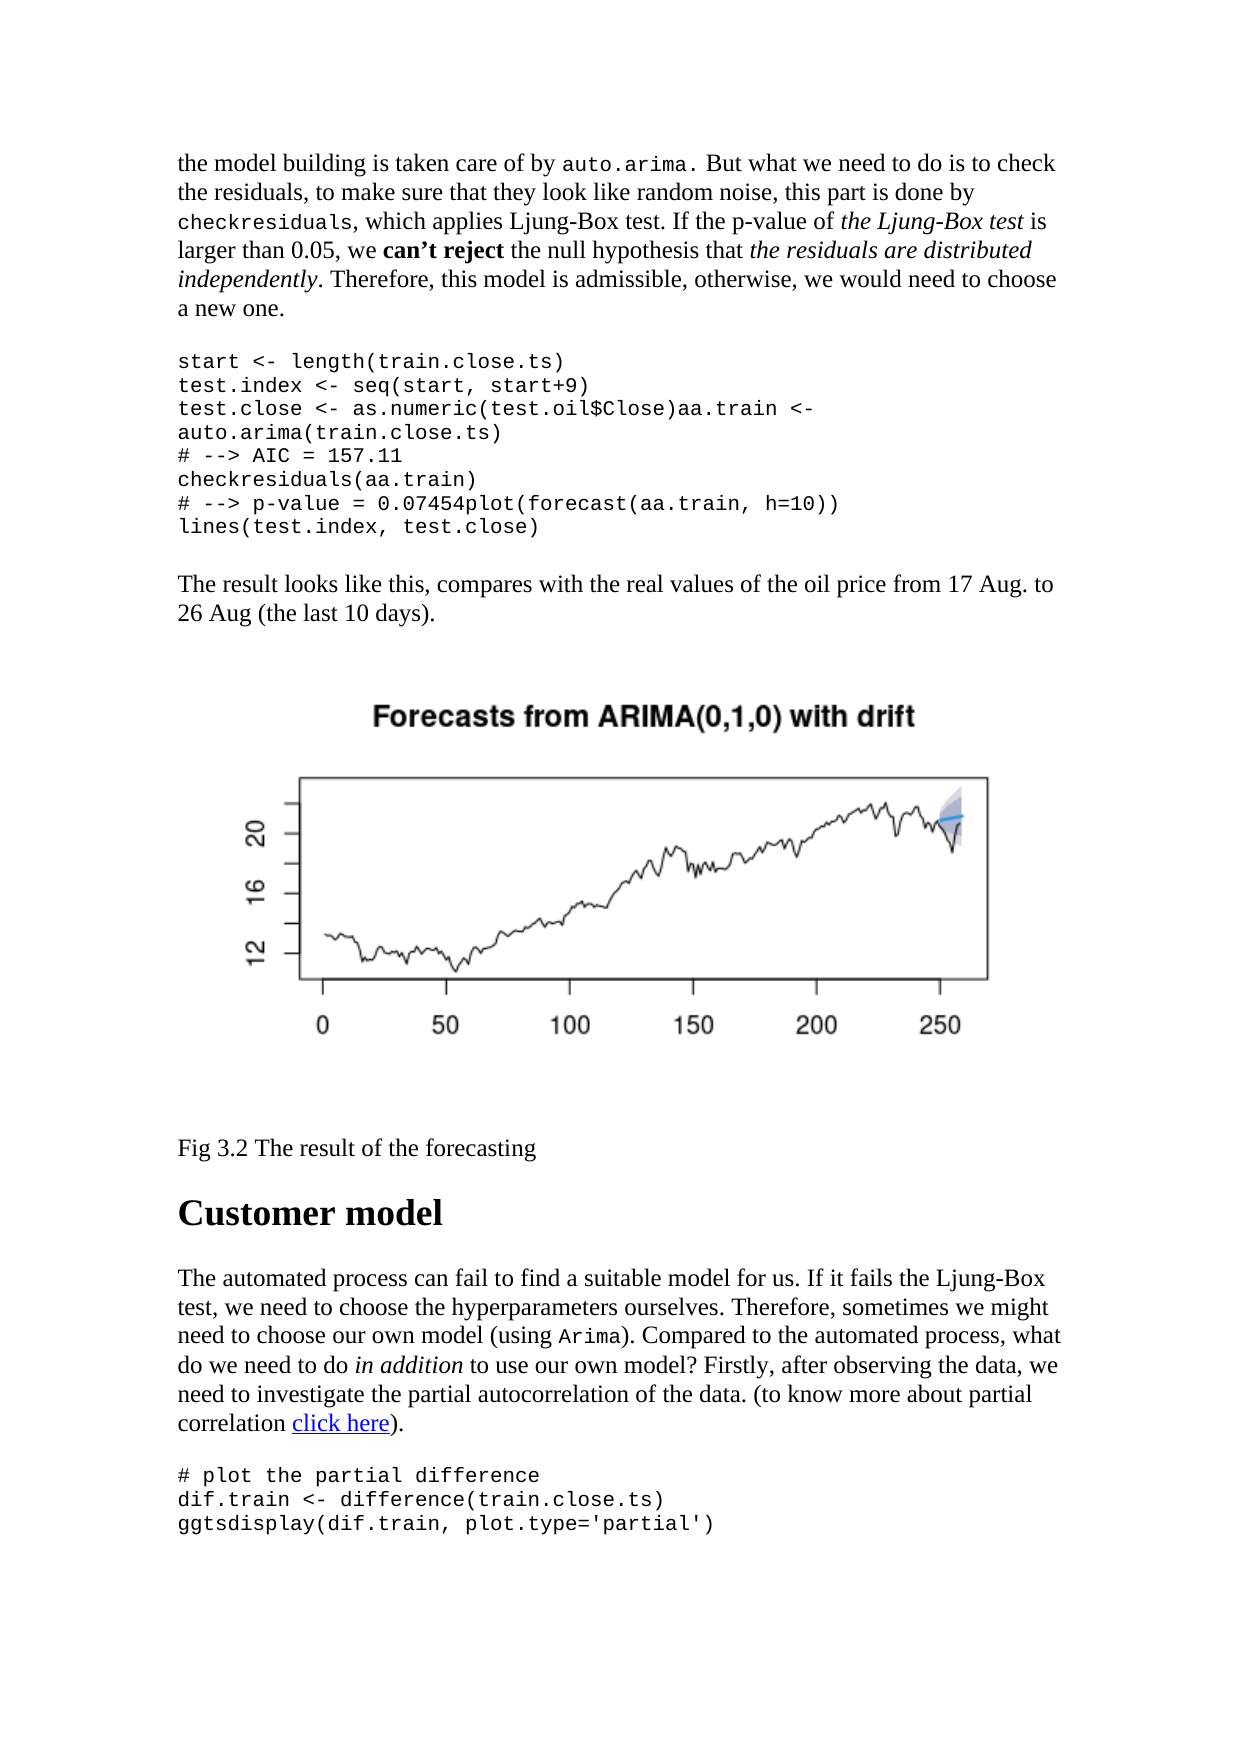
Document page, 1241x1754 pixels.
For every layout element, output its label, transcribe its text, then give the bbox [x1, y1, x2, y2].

text The automated process can fail to find a suitable model for us. If it fails the Ljung-Box test, we need to choose the hyperparameters ourselves. Therefore, sometimes we might need to choose our own model (using Arima). Compared to the automated process, what do we need to do in addition to use our own model? Firstly, after observing the data, we need to investigate the partial autocorrelation of the data. (to know more about partial correlation click here). [177, 1263, 1063, 1436]
text The result looks like this, compares with the real values of the oil price from 17 Aug. to 26 Aug (the last 10 days). [177, 569, 1063, 627]
text Fig 3.2 The result of the forecasting [177, 1133, 1063, 1162]
text Customer model [177, 1191, 1063, 1234]
picture [177, 656, 1051, 1133]
text start <- length(train.close.ts) test.index <- seq(start, start+9) test.close <- as.numeric(test.oil$Close)aa.train <- auto.arima(train.close.ts) # --> AIC = 157.11 checkresiduals(aa.train) # --> p-value = 0.07454plot(forecast(aa.train, h=10)) lines(test.index, test.close) [177, 351, 1063, 540]
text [177, 148, 1063, 322]
text # plot the partial difference dif.train <- difference(train.close.ts) ggtsdisplay(dif.train, plot.type='partial') [177, 1466, 1063, 1536]
